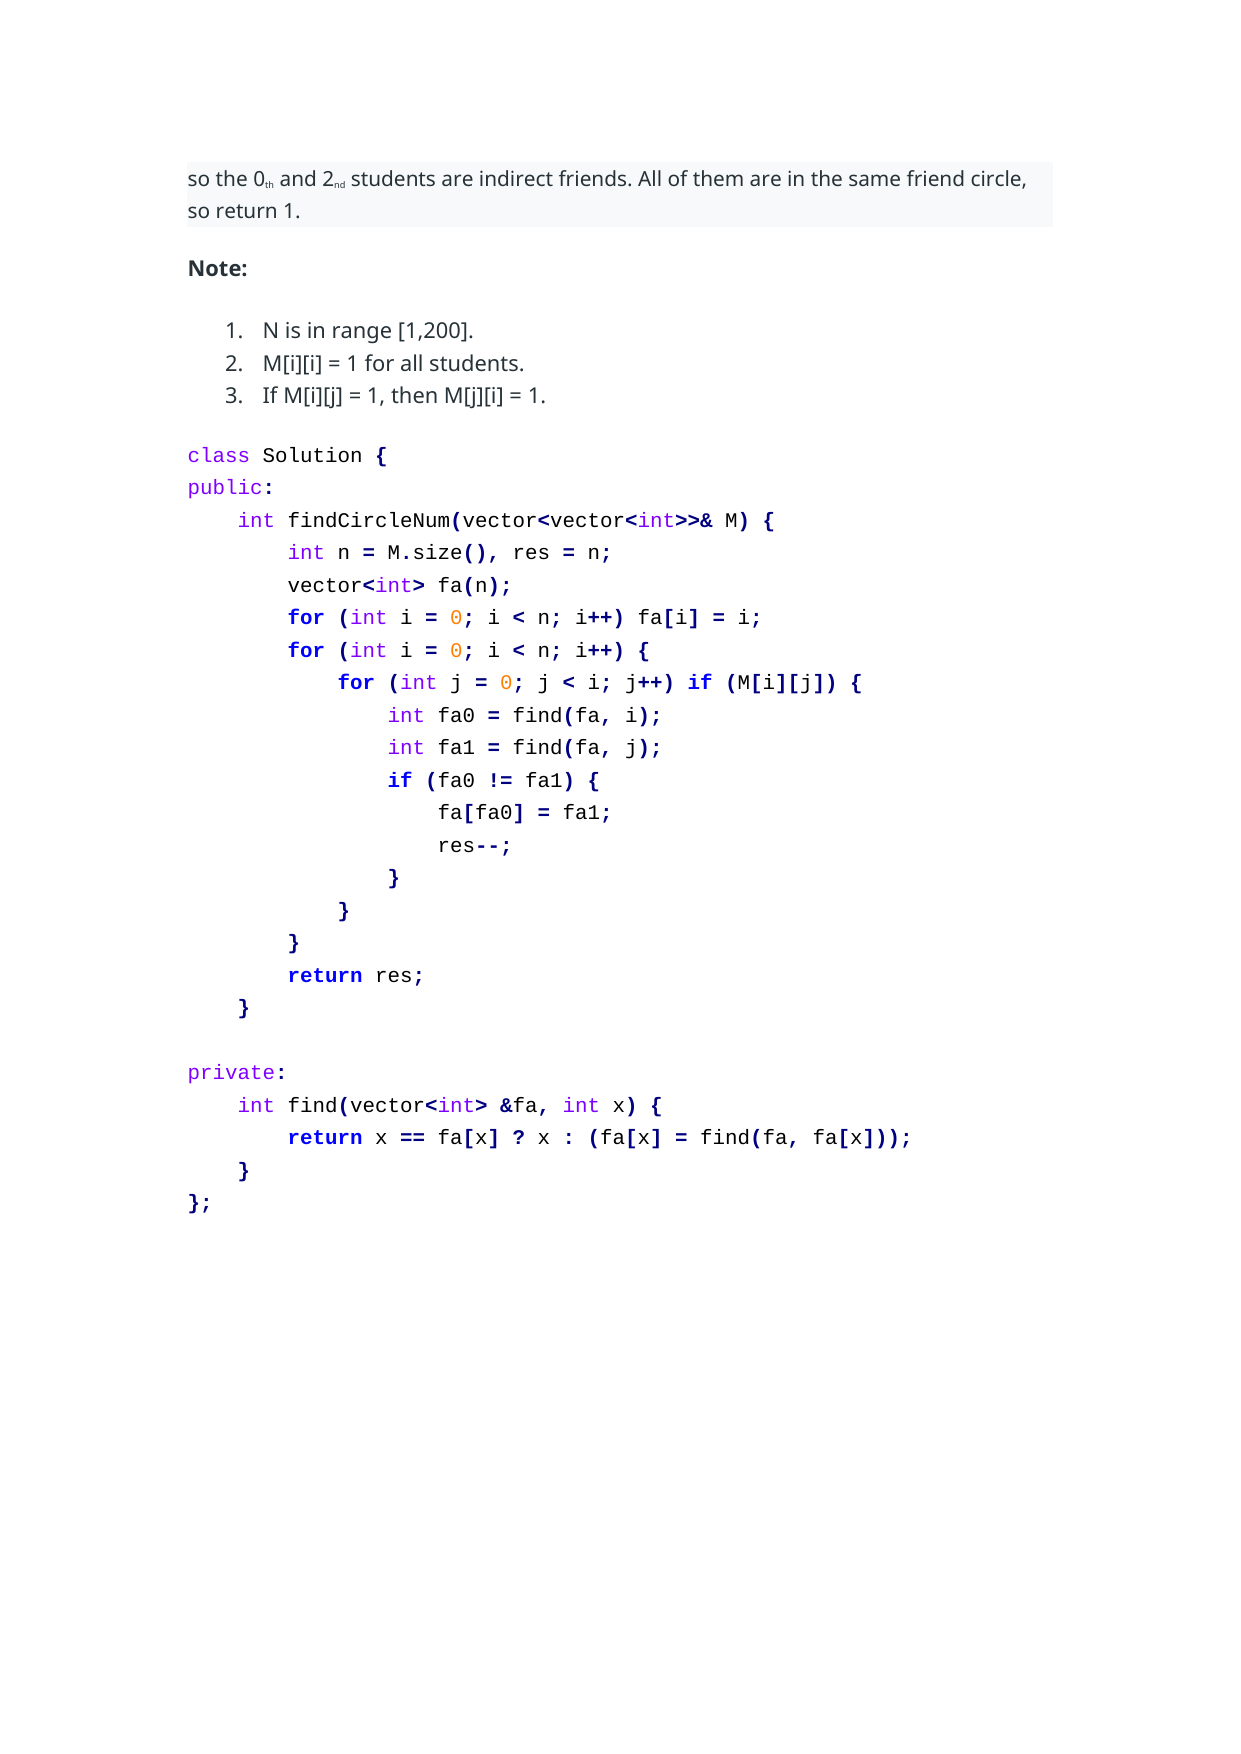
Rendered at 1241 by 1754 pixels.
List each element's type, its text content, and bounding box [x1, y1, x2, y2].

text return res; [187, 960, 1053, 993]
text } [187, 928, 1053, 960]
text fa[fa0] = fa1; [187, 798, 1053, 830]
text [187, 162, 1053, 227]
text public: [187, 473, 1053, 505]
text for (int i = 0; i < n; i++) { [187, 635, 1053, 668]
text } [187, 993, 1053, 1025]
text return x == fa[x] ? x : (fa[x] = find(fa, fa[x])); [187, 1123, 1053, 1155]
list If M[i][j] = 1, then M[j][i] = 1. [225, 379, 1053, 411]
text for (int i = 0; i < n; i++) fa[i] = i; [187, 603, 1053, 635]
text Note: [187, 252, 1053, 284]
text } [187, 1155, 1053, 1188]
text if (fa0 != fa1) { [187, 765, 1053, 798]
text int findCircleNum(vector<vector<int>>& M) { [187, 505, 1053, 538]
text class Solution { [187, 440, 1053, 473]
text }; [187, 1188, 1053, 1220]
text int fa1 = find(fa, j); [187, 733, 1053, 765]
text int find(vector<int> &fa, int x) { [187, 1090, 1053, 1123]
text for (int j = 0; j < i; j++) if (M[i][j]) { [187, 668, 1053, 700]
text int fa0 = find(fa, i); [187, 700, 1053, 733]
text private: [187, 1058, 1053, 1090]
text int n = M.size(), res = n; [187, 538, 1053, 570]
text res--; [187, 830, 1053, 863]
list M[i][i] = 1 for all students. [225, 346, 1053, 379]
text vector<int> fa(n); [187, 570, 1053, 603]
text } [187, 863, 1053, 895]
text } [187, 895, 1053, 928]
list N is in range [1,200]. [225, 314, 1053, 346]
